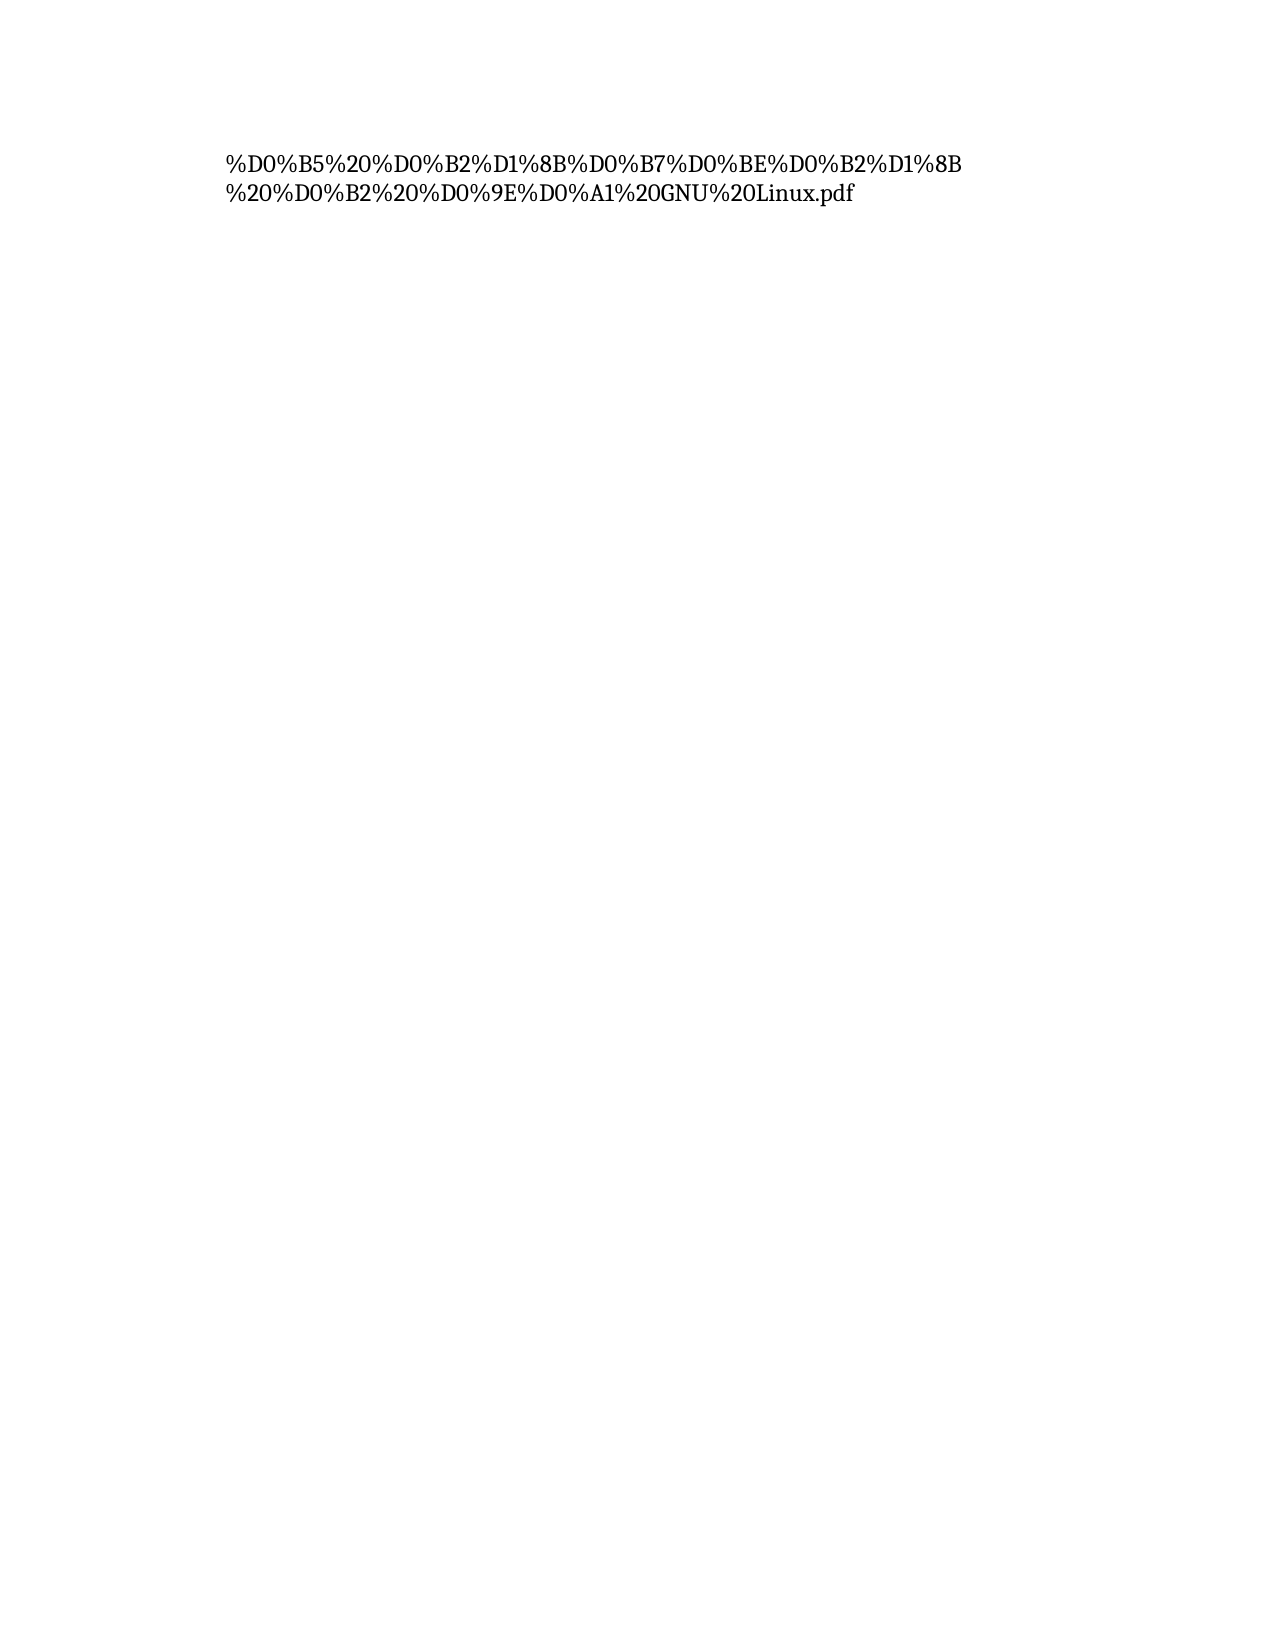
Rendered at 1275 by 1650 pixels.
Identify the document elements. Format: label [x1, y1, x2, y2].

list [175, 150, 1125, 207]
